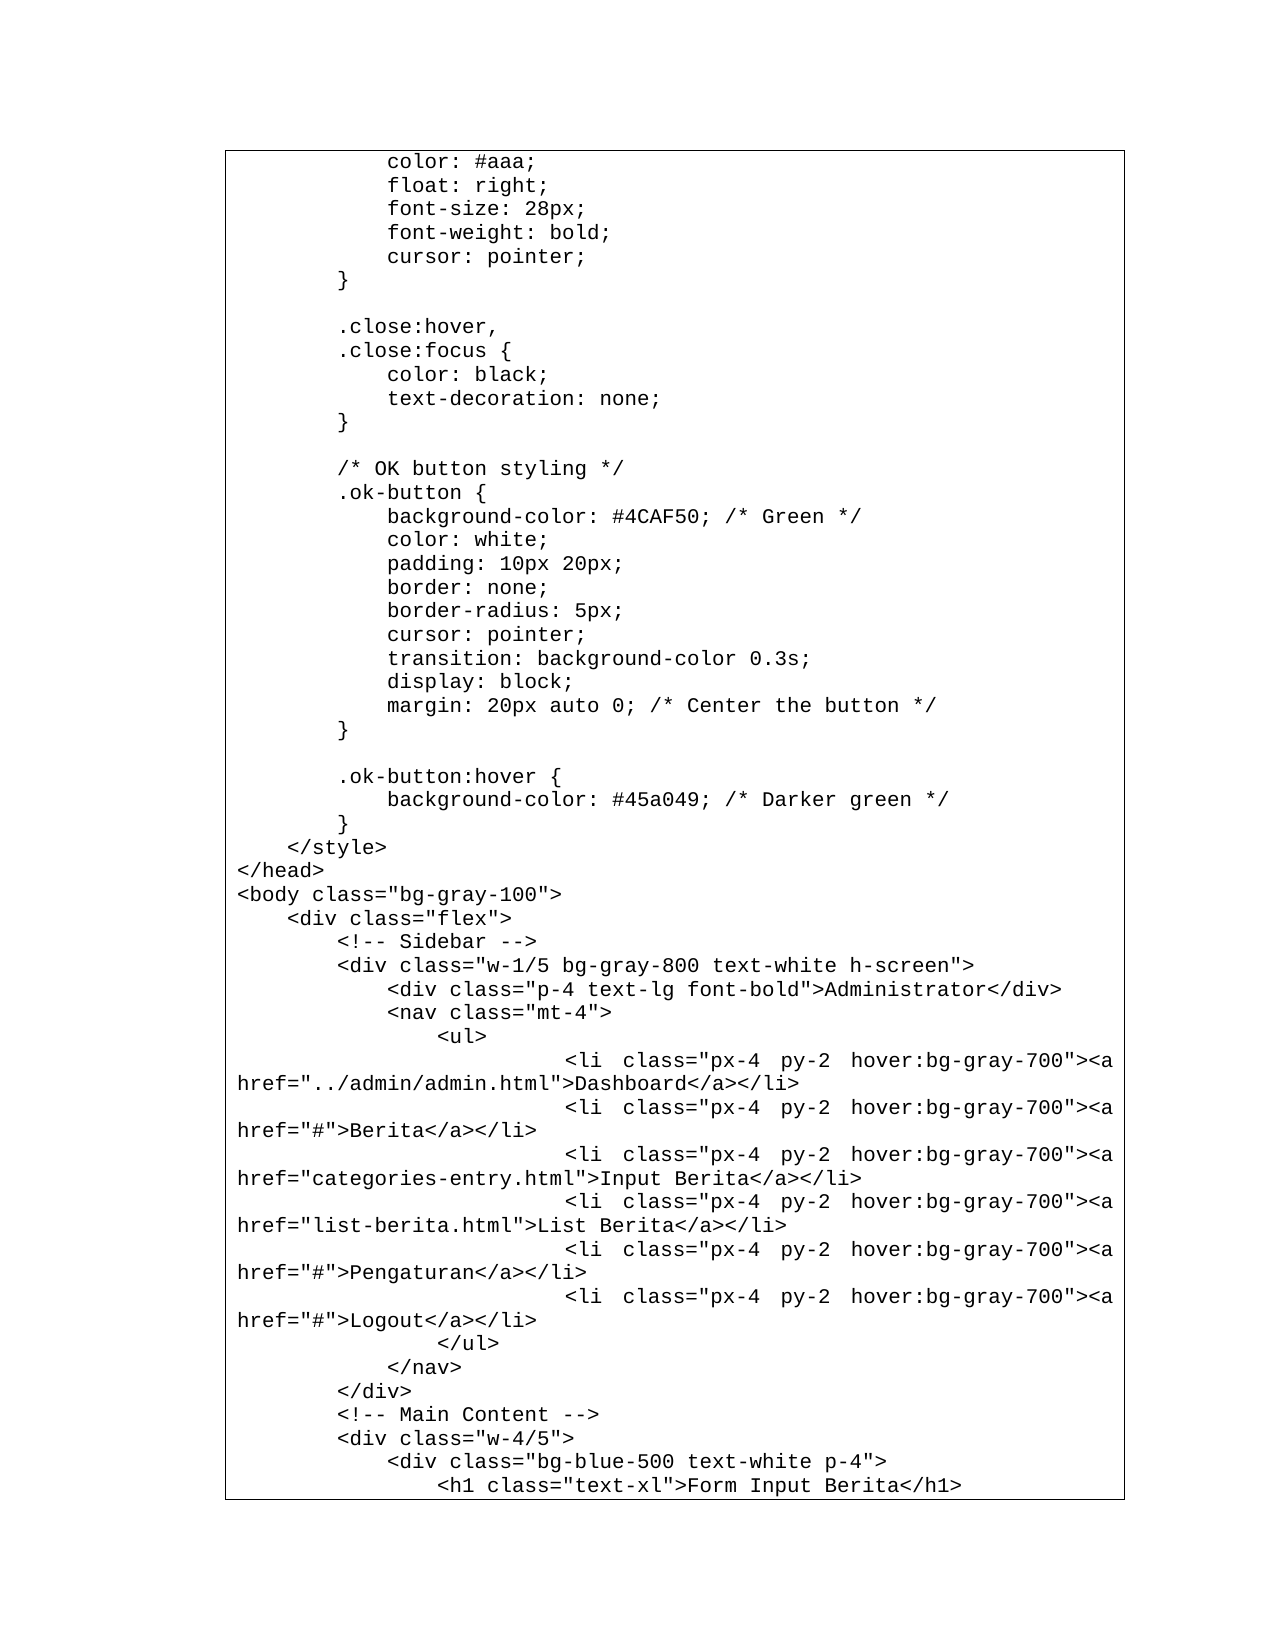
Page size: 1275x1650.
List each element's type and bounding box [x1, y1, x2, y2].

table_header [226, 151, 1124, 1499]
